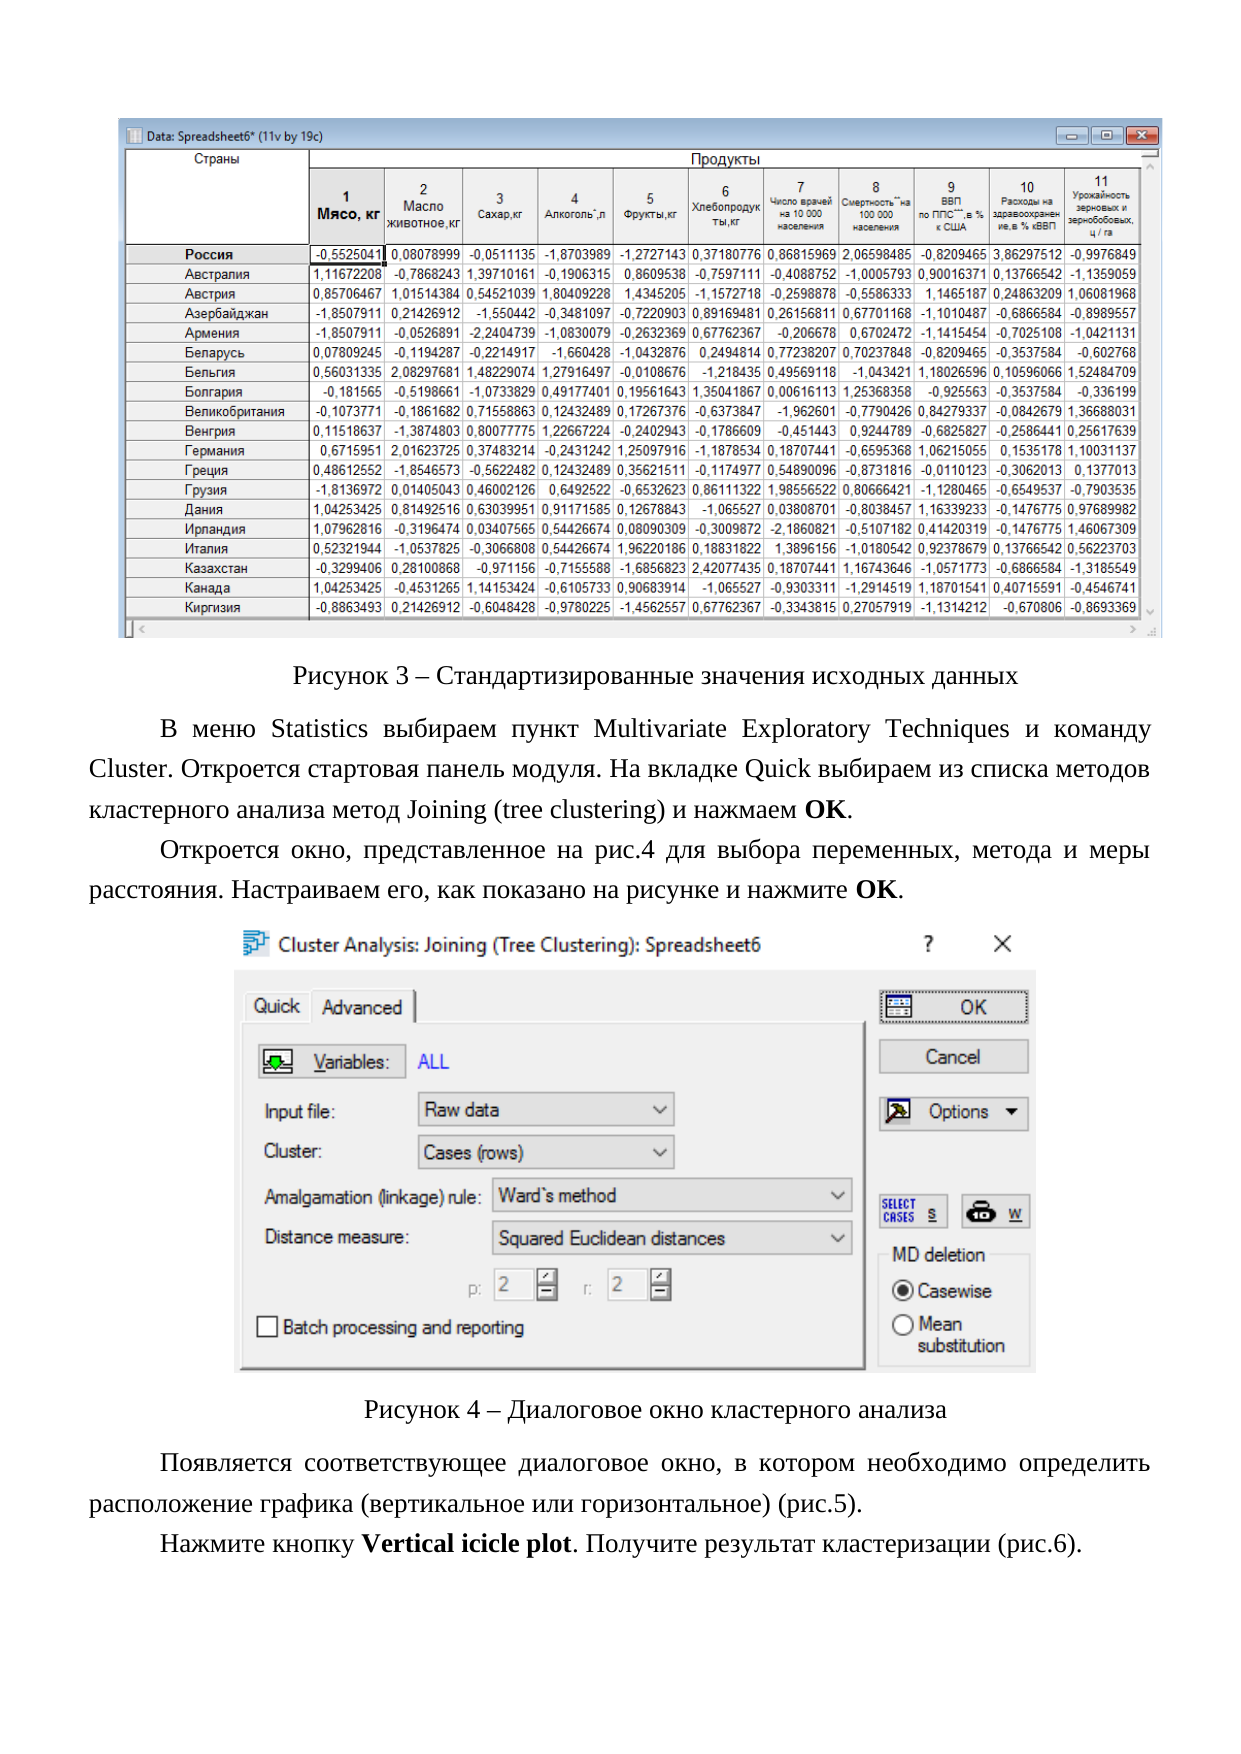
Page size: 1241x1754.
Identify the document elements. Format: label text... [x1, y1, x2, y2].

text Рисунок 4 – Диалоговое окно кластерного анализа [89, 1394, 1152, 1425]
text Рисунок 3 – Стандартизированные значения исходных данных [89, 659, 1152, 690]
text Появляется соответствующее диалоговое окно, в котором необходимо определить расположение графика (вертикальное или горизонтальное) (рис.5). [89, 1447, 1152, 1518]
picture [118, 118, 1163, 638]
text В меню Statistics выбираем пункт Multivariate Exploratory Techniques и команду Cluster. Откроется стартовая панель модуля. На вкладке Quick выбираем из списка методов кластерного анализа метод Joining (tree clustering) и нажмаем OK. [89, 712, 1152, 824]
picture [234, 926, 1036, 1373]
text Нажмите кнопку Vertical icicle plot. Получите результат кластеризации (рис.6). [89, 1527, 1152, 1558]
text Откроется окно, представленное на рис.4 для выбора переменных, метода и меры расстояния. Настраиваем его, как показано на рисунке и нажмите OK. [89, 833, 1152, 905]
